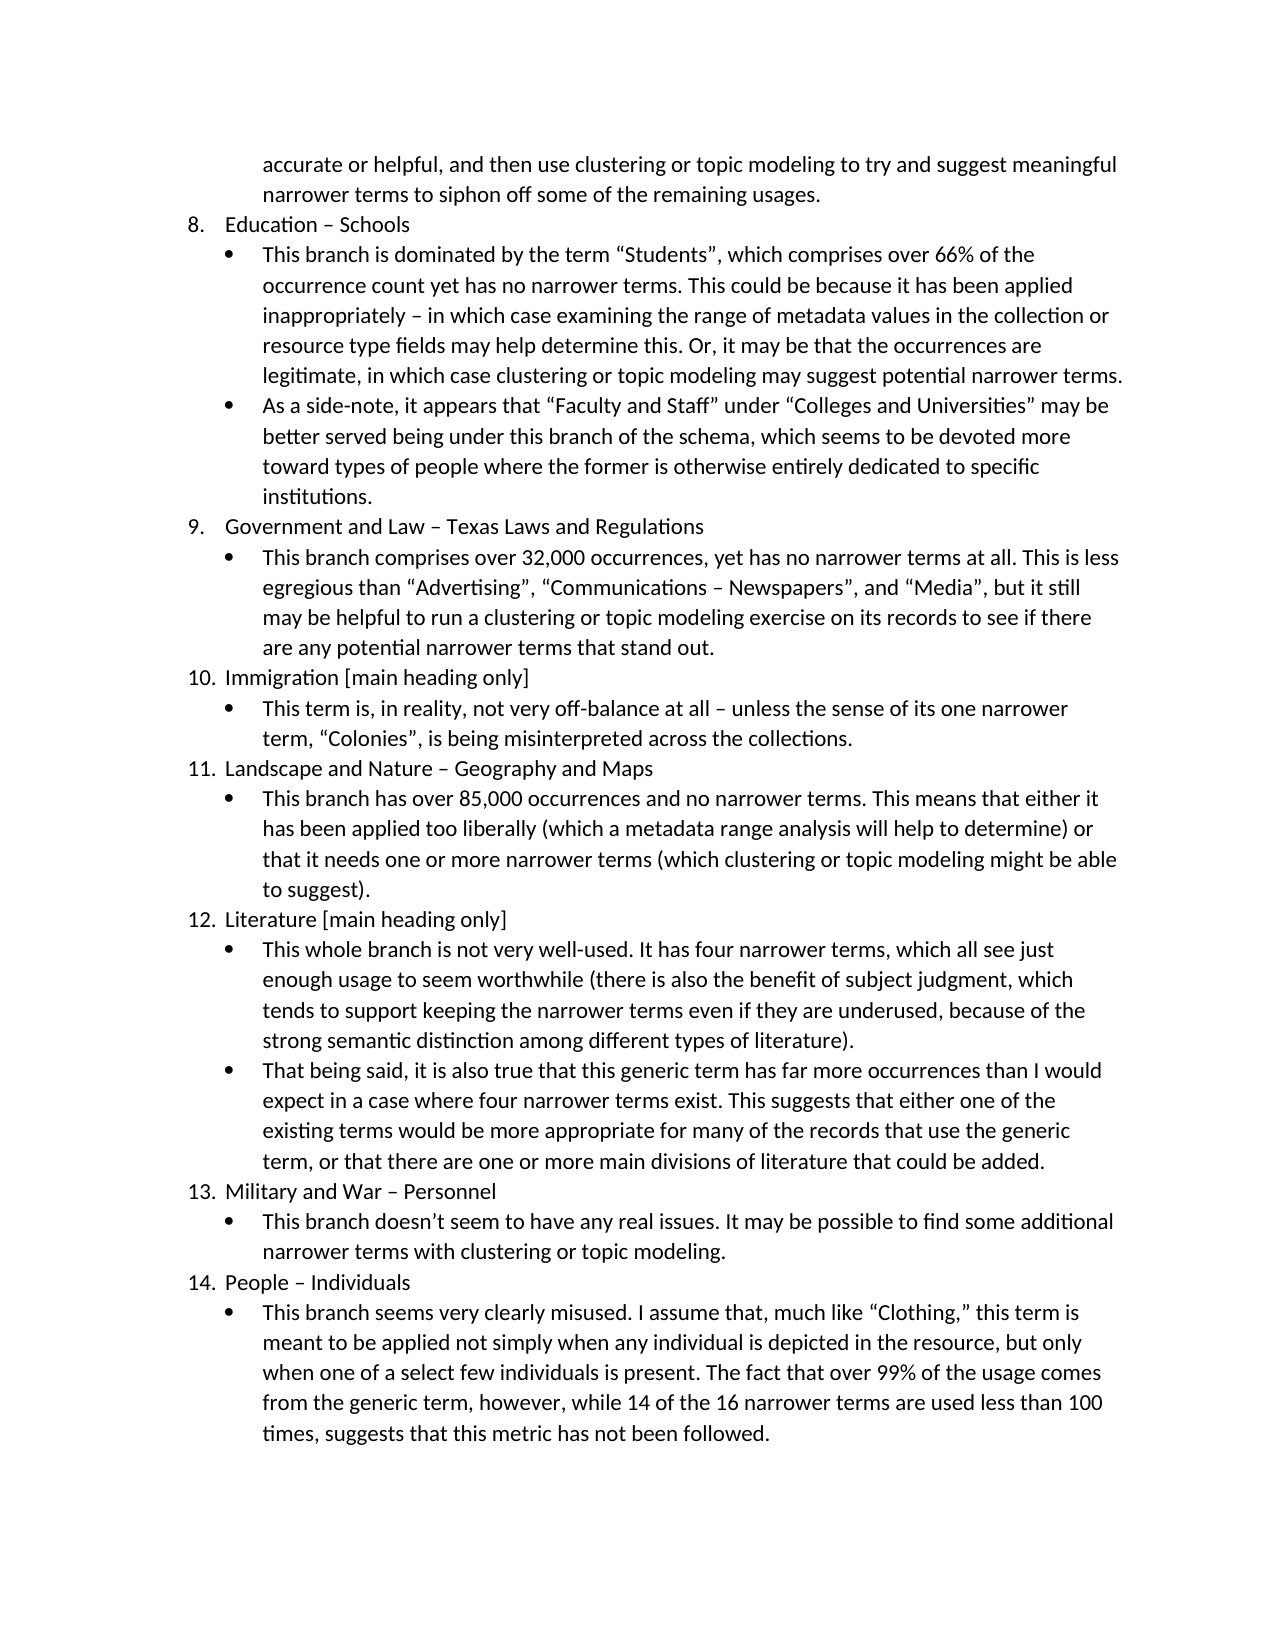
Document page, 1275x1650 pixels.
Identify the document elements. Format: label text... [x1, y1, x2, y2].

list Military and War – Personnel [187, 1177, 1125, 1205]
list Government and Law – Texas Laws and Regulations [187, 512, 1125, 541]
list This branch comprises over 32,000 occurrences, yet has no narrower terms at all. This is less egregious than “Advertising”, “Communications – Newspapers”, and “Media”, but it still may be helpful to run a clustering or topic modeling exercise on its records to see if there are any potential narrower terms that stand out. [225, 543, 1125, 661]
list People – Individuals [187, 1268, 1125, 1296]
list This branch seems very clearly misused. I assume that, much like “Clothing,” this term is meant to be applied not simply when any individual is depicted in the resource, but only when one of a select few individuals is present. The fact that over 99% of the usage comes from the generic term, however, while 14 of the 16 narrower terms are used less than 100 times, suggests that this metric has not been followed. [225, 1298, 1125, 1447]
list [225, 150, 1125, 208]
list This branch doesn’t seem to have any real issues. It may be possible to find some additional narrower terms with clustering or topic modeling. [225, 1207, 1125, 1266]
list This term is, in reality, not very off-balance at all – unless the sense of its one narrower term, “Colonies”, is being misinterpreted across the collections. [225, 694, 1125, 752]
list This whole branch is not very well-used. It has four narrower terms, which all see just enough usage to seem worthwhile (there is also the benefit of subject judgment, which tends to support keeping the narrower terms even if they are underused, because of the strong semantic distinction among different types of literature). [225, 935, 1125, 1054]
list This branch is dominated by the term “Students”, which comprises over 66% of the occurrence count yet has no narrower terms. This could be because it has been applied inappropriately – in which case examining the range of metadata values in the collection or resource type fields may help determine this. Or, it may be that the occurrences are legitimate, in which case clustering or topic modeling may suggest potential narrower terms. [225, 241, 1125, 389]
list This branch has over 85,000 occurrences and no narrower terms. This means that either it has been applied too liberally (which a metadata range analysis will help to determine) or that it needs one or more narrower terms (which clustering or topic modeling might be able to suggest). [225, 784, 1125, 903]
list Education – Schools [187, 210, 1125, 238]
list That being said, it is also true that this generic term has far more occurrences than I would expect in a case where four narrower terms exist. This suggests that either one of the existing terms would be more appropriate for many of the records that use the generic term, or that there are one or more main divisions of literature that could be added. [225, 1056, 1125, 1175]
list Landscape and Nature – Geography and Maps [187, 754, 1125, 782]
list Immigration [main heading only] [187, 663, 1125, 692]
list As a side-note, it appears that “Faculty and Staff” under “Colleges and Universities” may be better served being under this branch of the schema, which seems to be devoted more toward types of people where the former is otherwise entirely dedicated to specific institutions. [225, 392, 1125, 510]
list Literature [main heading only] [187, 905, 1125, 933]
